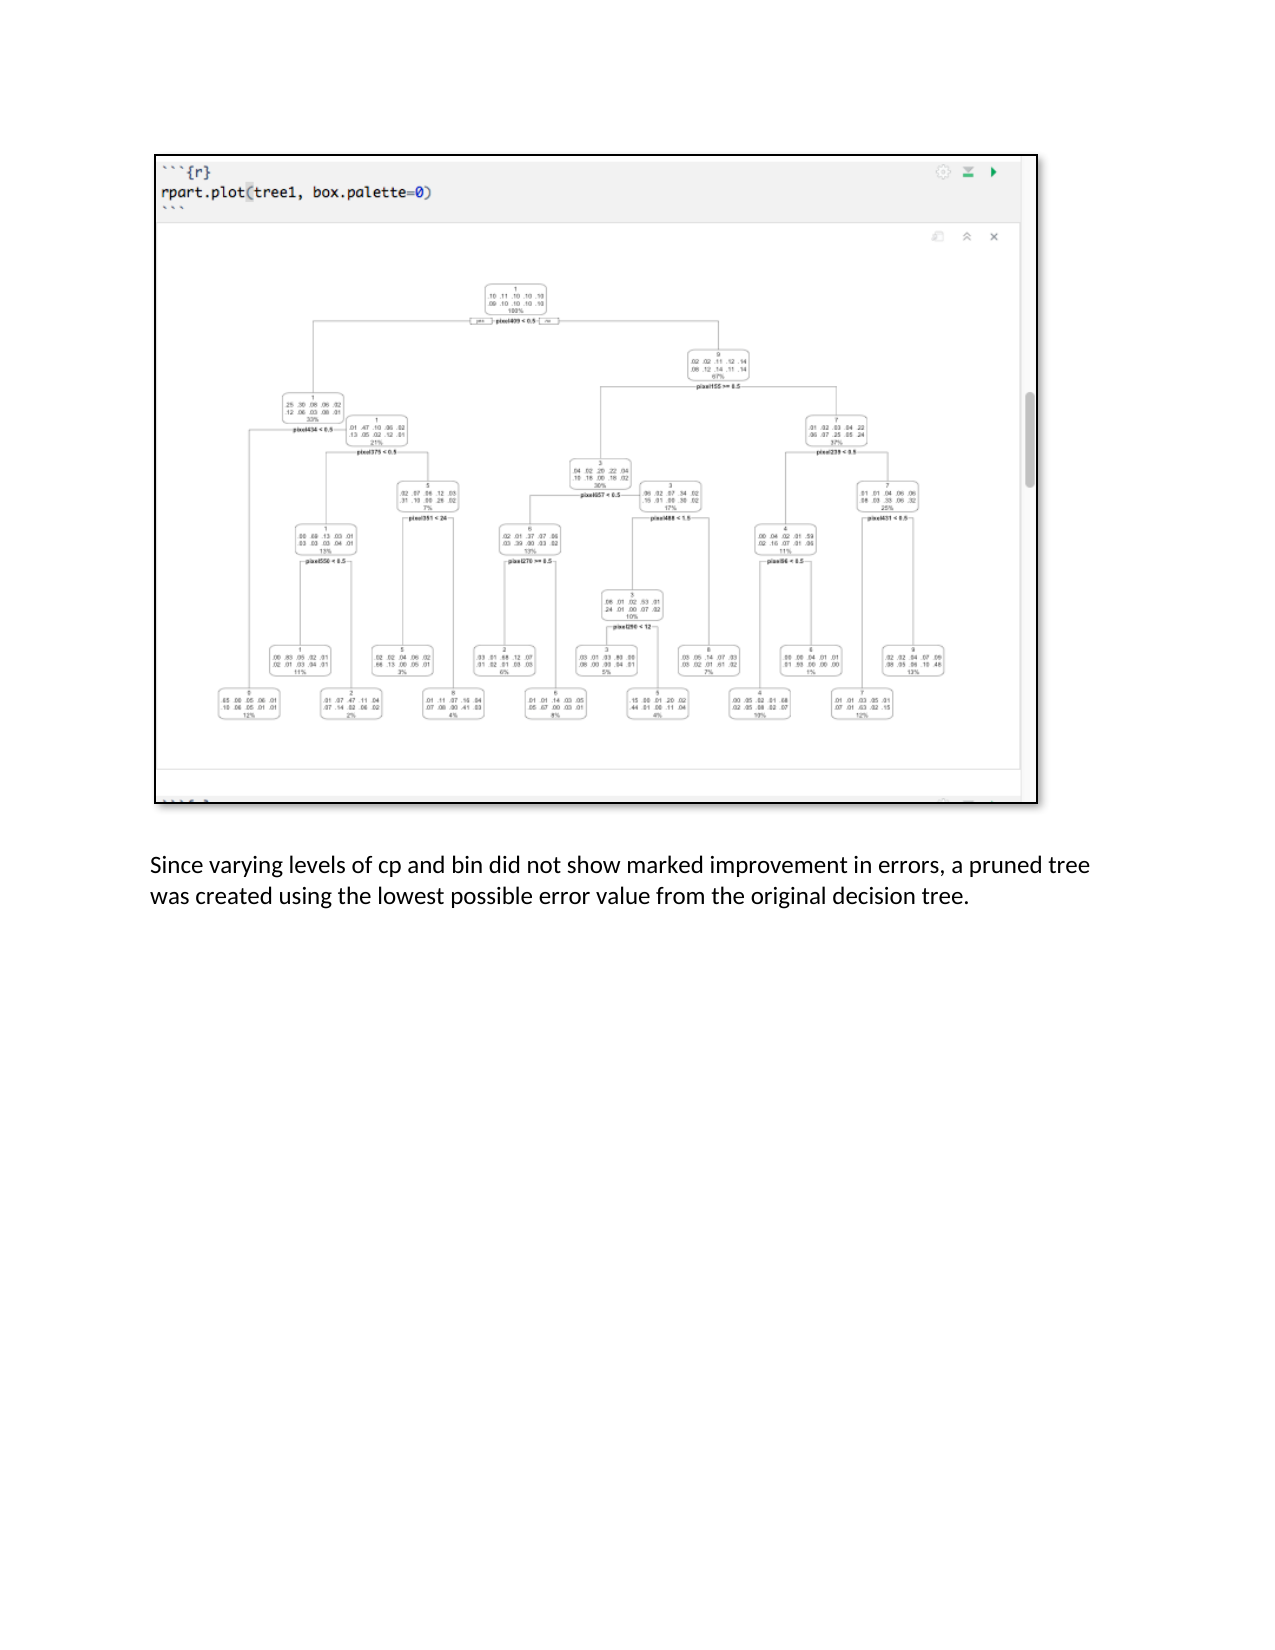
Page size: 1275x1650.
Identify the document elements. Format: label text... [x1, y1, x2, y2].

picture [156, 156, 1036, 802]
text Since varying levels of cp and bin did not show marked improvement in errors, a pruned tree was created using the lowest possible error value from the original decision tree. [150, 849, 1125, 910]
